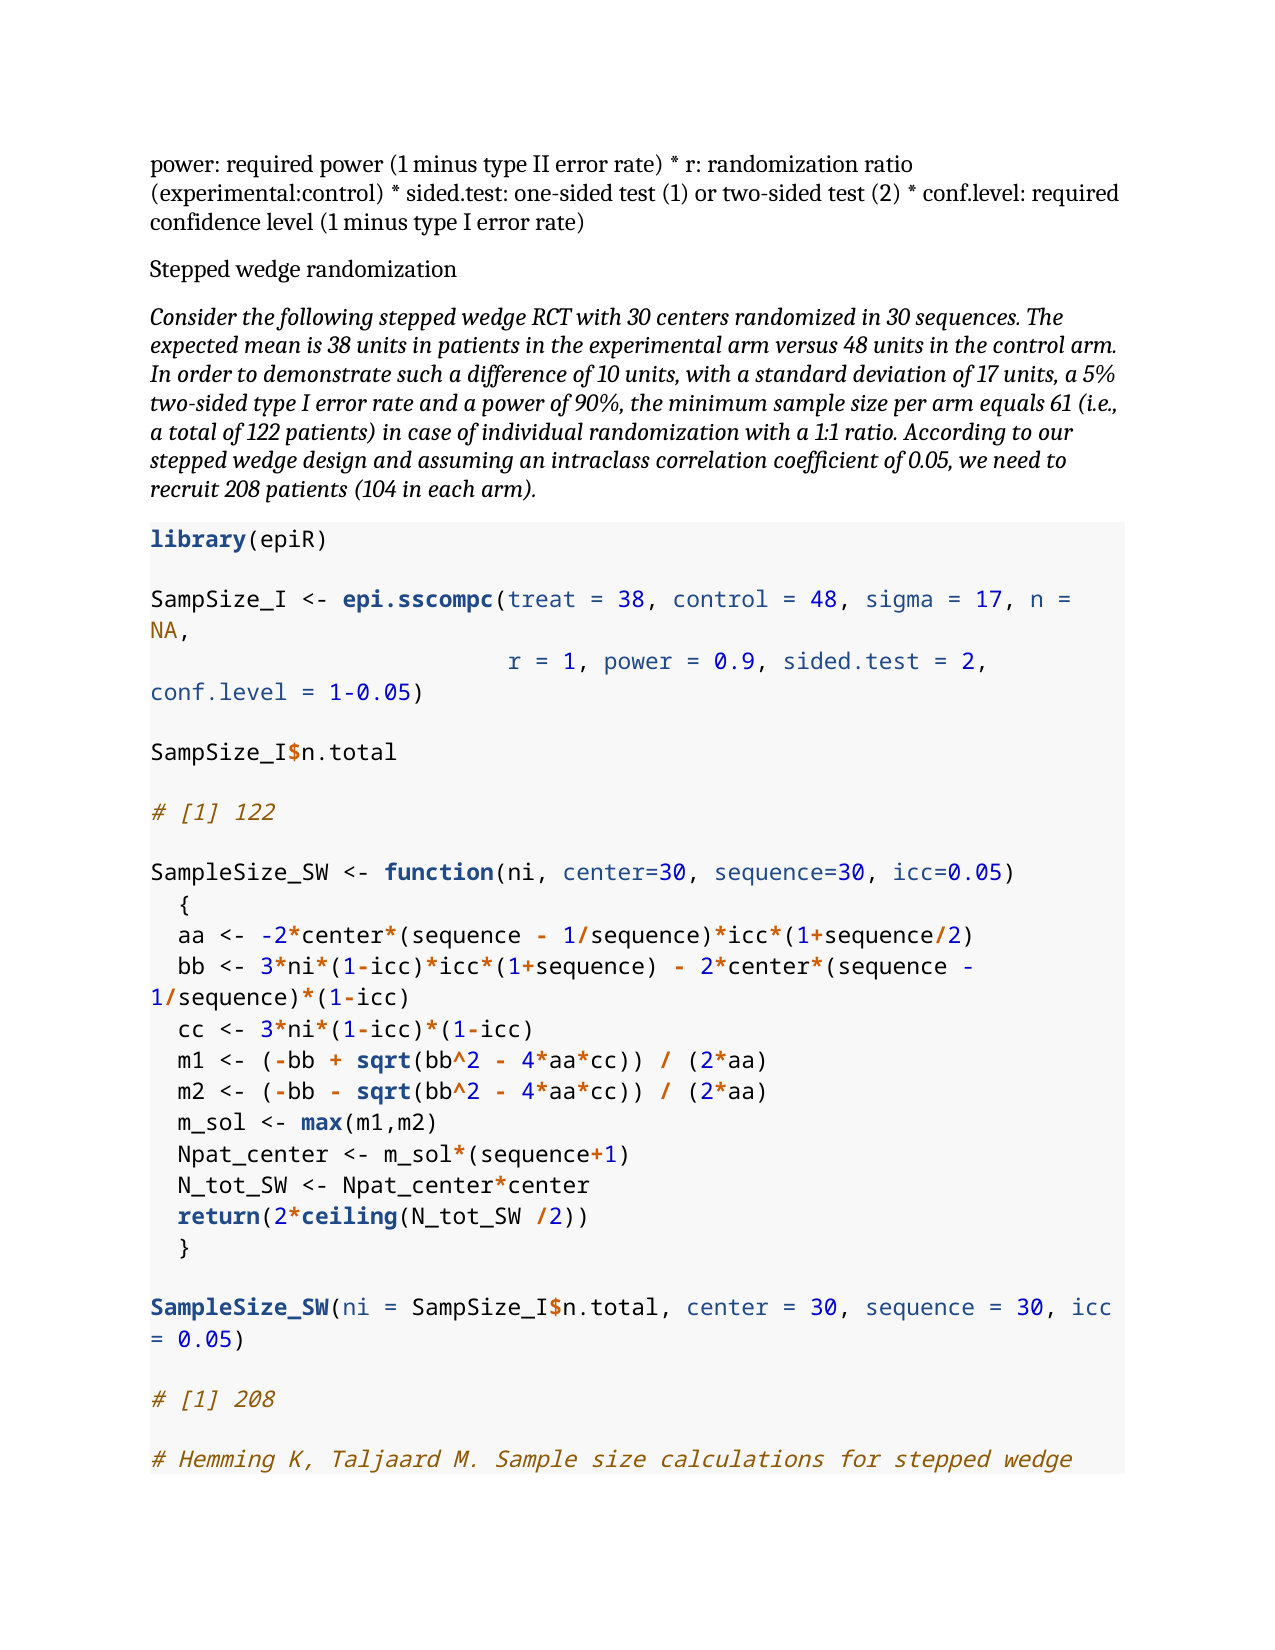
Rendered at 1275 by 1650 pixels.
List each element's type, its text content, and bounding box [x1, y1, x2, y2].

text Consider the following stepped wedge RCT with 30 centers randomized in 30 sequences. The expected mean is 38 units in patients in the experimental arm versus 48 units in the control arm. In order to demonstrate such a difference of 10 units, with a standard deviation of 17 units, a 5% two-sided type I error rate and a power of 90%, the minimum sample size per arm equals 61 (i.e., a total of 122 patients) in case of individual randomization with a 1:1 ratio. According to our stepped wedge design and assuming an intraclass correlation coefficient of 0.05, we need to recruit 208 patients (104 in each arm). [150, 302, 1125, 504]
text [150, 150, 1125, 236]
text Stepped wedge randomization [150, 255, 1125, 284]
